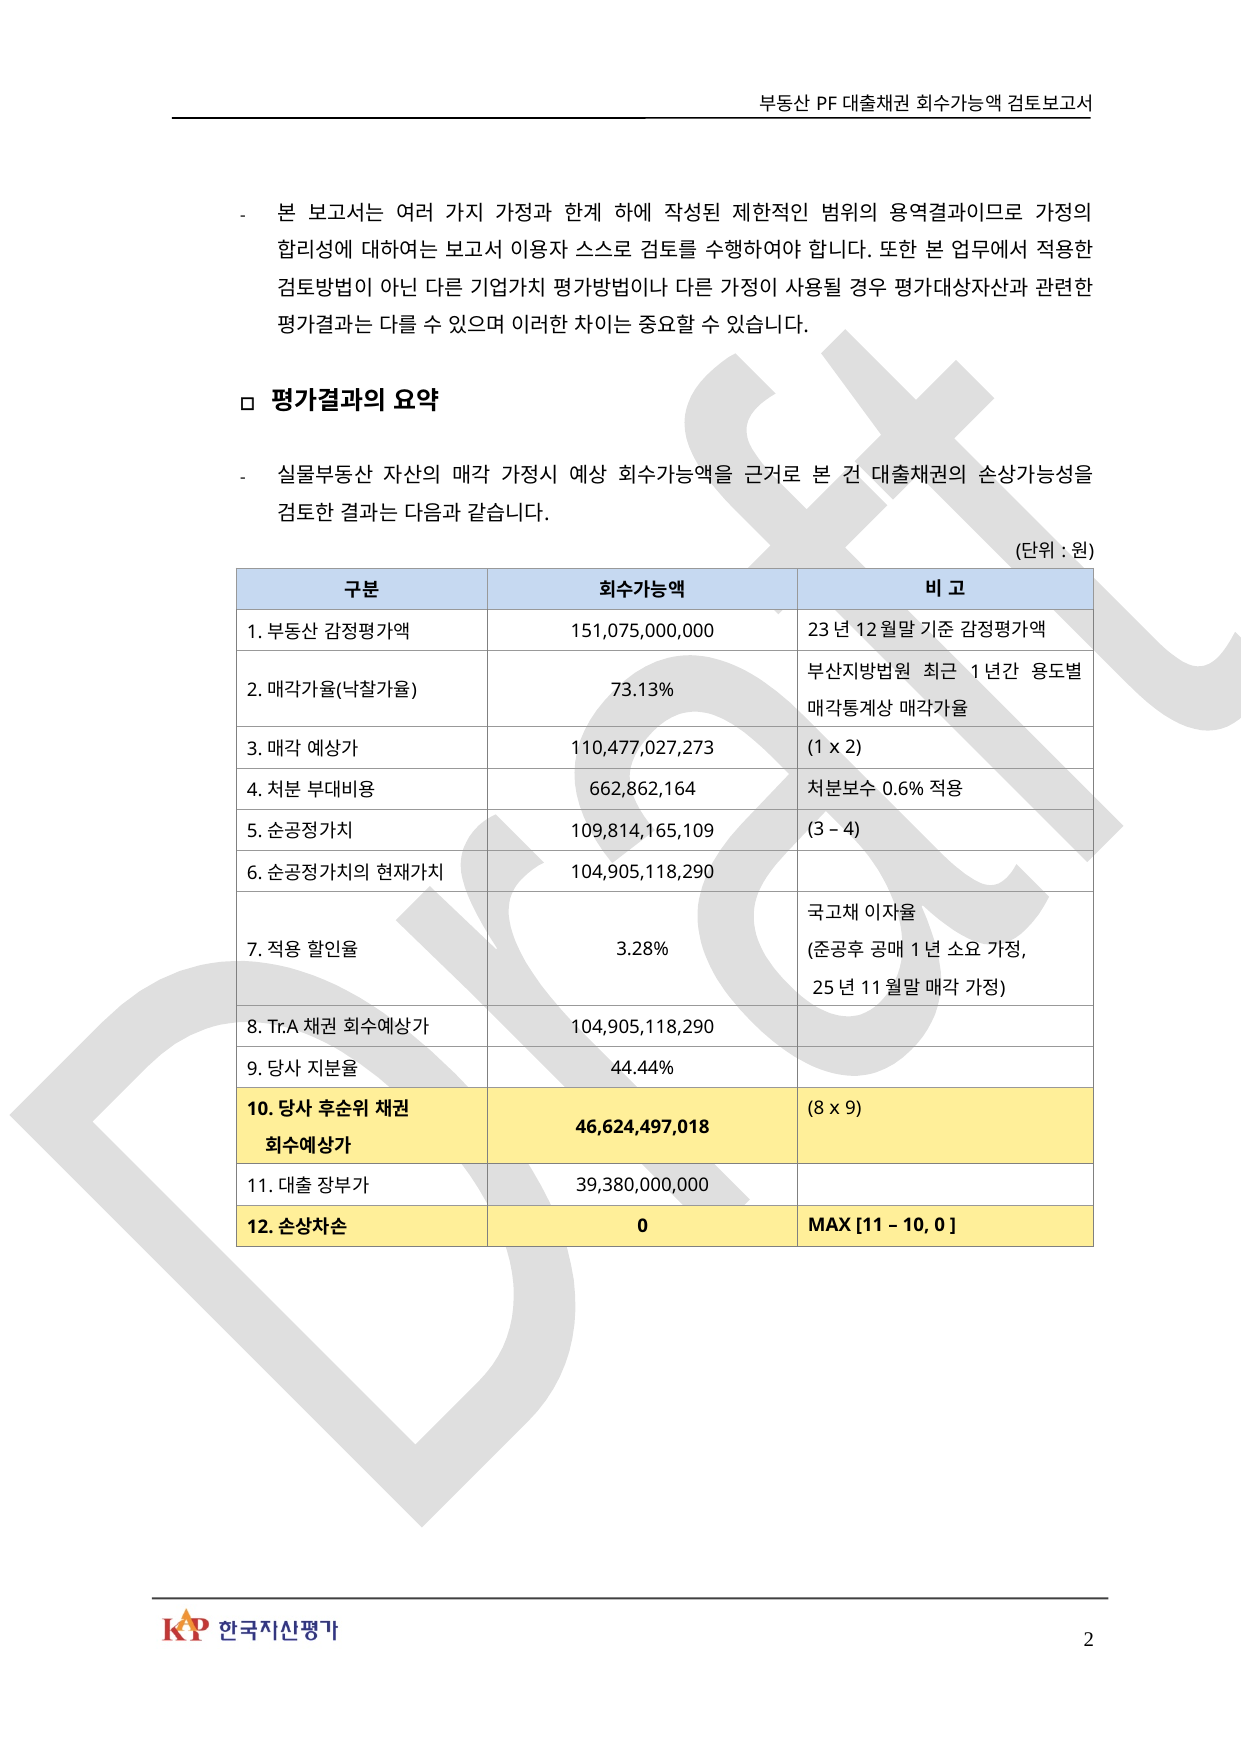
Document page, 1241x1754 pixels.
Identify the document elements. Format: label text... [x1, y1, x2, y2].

table_cell (8 ⅹ 9) [798, 1088, 1093, 1163]
table_cell 부산지방법원 최근 1년간 용도별 매각통계상 매각가율 [798, 651, 1093, 726]
table_cell 1. 부동산 감정평가액 [237, 610, 487, 650]
table_cell 39,380,000,000 [488, 1164, 797, 1204]
table_cell 104,905,118,290 [488, 1006, 797, 1046]
table_cell [798, 1164, 1093, 1204]
table_cell [798, 851, 1093, 891]
list 실물부동산 자산의 매각 가정시 예상 회수가능액을 근거로 본 건 대출채권의 손상가능성을 검토한 결과는 다음과 같습니다. [240, 455, 1094, 530]
table_cell 8. Tr.A 채권 회수예상가 [237, 1006, 487, 1046]
table_cell 44.44% [488, 1047, 797, 1087]
table_cell 46,624,497,018 [488, 1088, 797, 1163]
table_cell 5. 순공정가치 [237, 810, 487, 850]
table_cell [798, 1006, 1093, 1046]
text (단위 : 원) [275, 530, 1094, 568]
table_cell 9. 당사 지분율 [237, 1047, 487, 1087]
table_cell 110,477,027,273 [488, 727, 797, 767]
table_cell 국고채 이자율 (준공후 공매 1년 소요 가정, 25년 11월말 매각 가정) [798, 892, 1093, 1005]
table_cell 4. 처분 부대비용 [237, 769, 487, 809]
table_cell 104,905,118,290 [488, 851, 797, 891]
table_cell 73.13% [488, 651, 797, 726]
table_cell 2. 매각가율(낙찰가율) [237, 651, 487, 726]
table_cell 12. 손상차손 [237, 1206, 487, 1246]
table_header 회수가능액 [488, 569, 797, 609]
picture [155, 1604, 345, 1649]
table_cell 23년 12월말 기준 감정평가액 [798, 610, 1093, 650]
table_cell (3 – 4) [798, 810, 1093, 850]
table_cell 3. 매각 예상가 [237, 727, 487, 767]
table_cell 151,075,000,000 [488, 610, 797, 650]
table_cell 처분보수 0.6% 적용 [798, 769, 1093, 809]
table_cell 6. 순공정가치의 현재가치 [237, 851, 487, 891]
table_cell 10. 당사 후순위 채권 회수예상가 [237, 1088, 487, 1163]
table_cell (1 ⅹ 2) [798, 727, 1093, 767]
table_cell [798, 1047, 1093, 1087]
list 본 보고서는 여러 가지 가정과 한계 하에 작성된 제한적인 범위의 용역결과이므로 가정의 합리성에 대하여는 보고서 이용자 스스로 검토를 수행하여야 합니다. 또한 본 업무에서 적용한 검토방법이 아닌 다른 기업가치 평가방법이나 다른 가정이 사용될 경우 평가대상자산과 관련한 평가결과는 다를 수 있으며 이러한 차이는 중요할 수 있습니다. [240, 193, 1094, 343]
table_header 구분 [237, 569, 487, 609]
table_cell 0 [488, 1206, 797, 1246]
table_cell 11. 대출 장부가 [237, 1164, 487, 1204]
table_cell 7. 적용 할인율 [237, 892, 487, 1005]
table_cell 109,814,165,109 [488, 810, 797, 850]
table_cell 3.28% [488, 892, 797, 1005]
list 평가결과의 요약 [240, 380, 1094, 418]
table_header 비 고 [798, 569, 1093, 609]
table_cell 662,862,164 [488, 769, 797, 809]
table_cell MAX [11 – 10, 0 ] [798, 1206, 1093, 1246]
